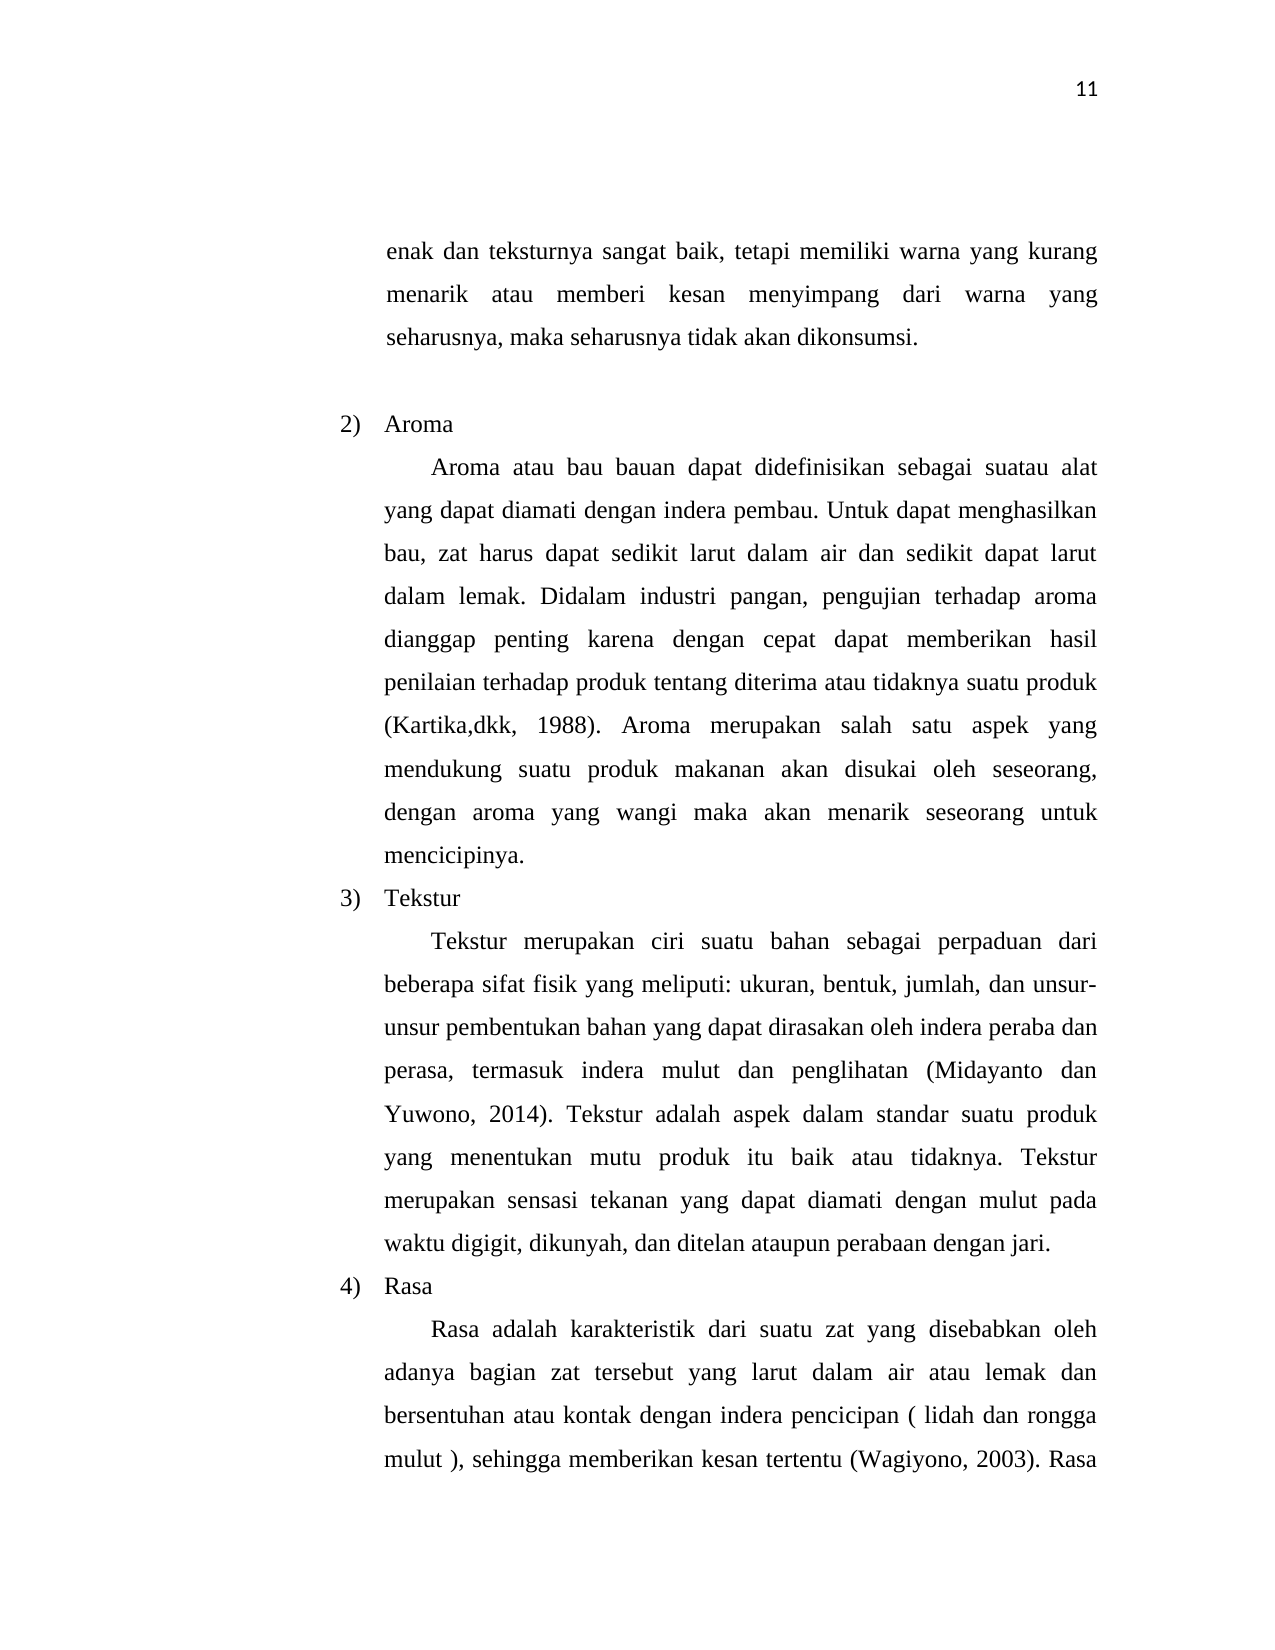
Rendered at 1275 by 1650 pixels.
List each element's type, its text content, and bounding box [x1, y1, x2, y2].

list Rasa [340, 1271, 1098, 1300]
text Tekstur merupakan ciri suatu bahan sebagai perpaduan dari beberapa sifat fisik yang meliputi: ukuran, bentuk, jumlah, dan unsur-unsur pembentukan bahan yang dapat dirasakan oleh indera peraba dan perasa, termasuk indera mulut dan penglihatan (Midayanto dan Yuwono, 2014). Tekstur adalah aspek dalam standar suatu produk yang menentukan mutu produk itu baik atau tidaknya. Tekstur merupakan sensasi tekanan yang dapat diamati dengan mulut pada waktu digigit, dikunyah, dan ditelan ataupun perabaan dengan jari. [384, 926, 1098, 1257]
list Aroma [340, 409, 1098, 437]
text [384, 1314, 1098, 1472]
list Tekstur [340, 883, 1098, 912]
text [386, 236, 1098, 351]
text Aroma atau bau bauan dapat didefinisikan sebagai suatau alat yang dapat diamati dengan indera pembau. Untuk dapat menghasilkan bau, zat harus dapat sedikit larut dalam air dan sedikit dapat larut dalam lemak. Didalam industri pangan, pengujian terhadap aroma dianggap penting karena dengan cepat dapat memberikan hasil penilaian terhadap produk tentang diterima atau tidaknya suatu produk (Kartika,dkk, 1988). Aroma merupakan salah satu aspek yang mendukung suatu produk makanan akan disukai oleh seseorang, dengan aroma yang wangi maka akan menarik seseorang untuk mencicipinya. [384, 452, 1098, 869]
